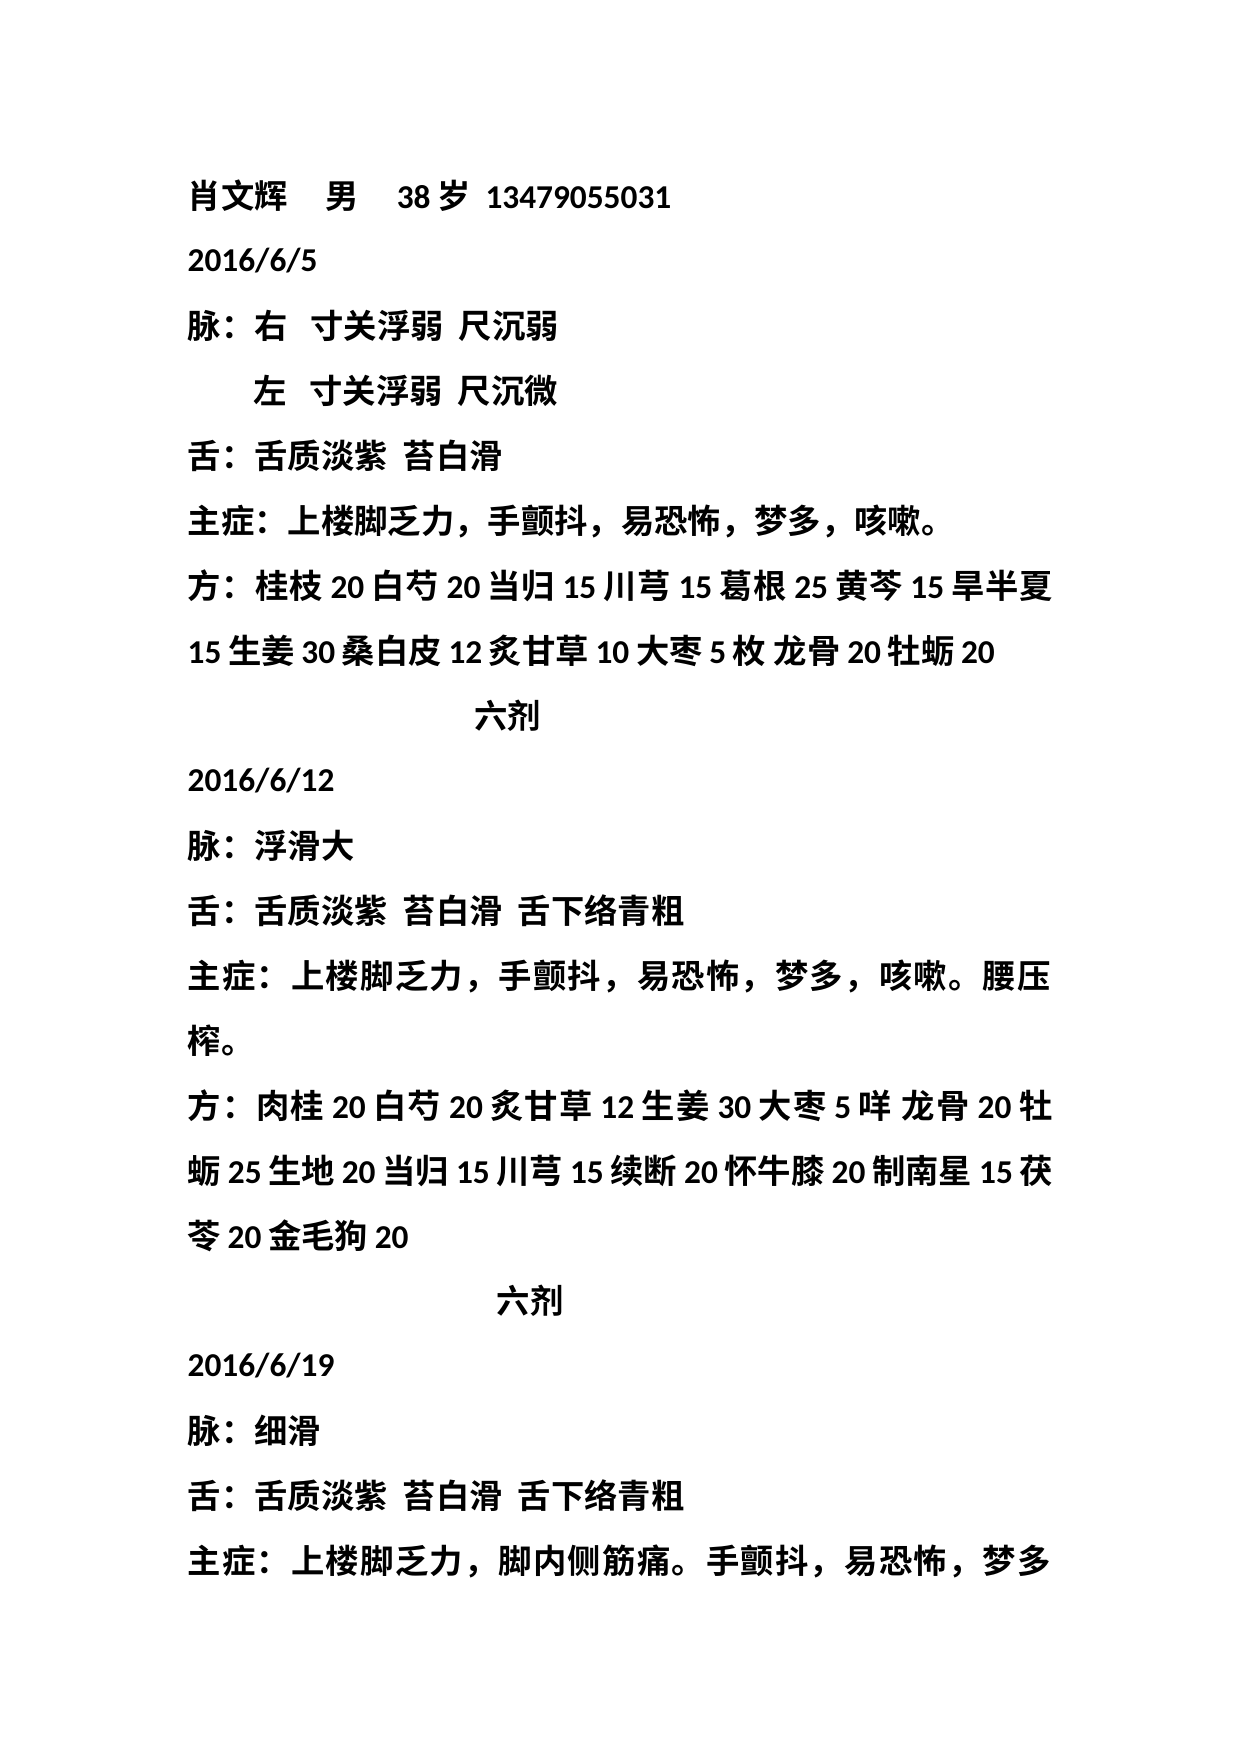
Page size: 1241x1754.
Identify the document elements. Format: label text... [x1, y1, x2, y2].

text 脉：细滑 [187, 1397, 1053, 1462]
text 脉：浮滑大 [187, 812, 1053, 877]
text 左 寸关浮弱 尺沉微 [187, 357, 1053, 422]
text 2016/6/12 [187, 747, 1053, 812]
text 2016/6/19 [187, 1332, 1053, 1397]
text 方：桂枝20白芍20当归15川芎15葛根25黄芩15旱半夏15生姜30桑白皮12炙甘草10大枣5枚 龙骨20牡蛎20 [187, 552, 1053, 682]
text 方：肉桂20白芍20炙甘草12生姜30大枣5咩 龙骨20牡蛎25生地20当归15川芎15续断20怀牛膝20制南星15茯苓20金毛狗20 [187, 1072, 1053, 1267]
text 主症：上楼脚乏力，手颤抖，易恐怖，梦多，咳嗽。 [187, 487, 1053, 552]
text 肖文辉 男 38岁 13479055031 [187, 162, 1053, 227]
text 舌：舌质淡紫 苔白滑 舌下络青粗 [187, 877, 1053, 942]
text 舌：舌质淡紫 苔白滑 [187, 422, 1053, 487]
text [187, 1527, 1053, 1592]
text 舌：舌质淡紫 苔白滑 舌下络青粗 [187, 1462, 1053, 1527]
text 主症：上楼脚乏力，手颤抖，易恐怖，梦多，咳嗽。腰压榨。 [187, 942, 1053, 1072]
text 六剂 [187, 1267, 1053, 1332]
text 脉：右 寸关浮弱 尺沉弱 [187, 292, 1053, 357]
text 2016/6/5 [187, 227, 1053, 292]
text 六剂 [187, 682, 1053, 747]
